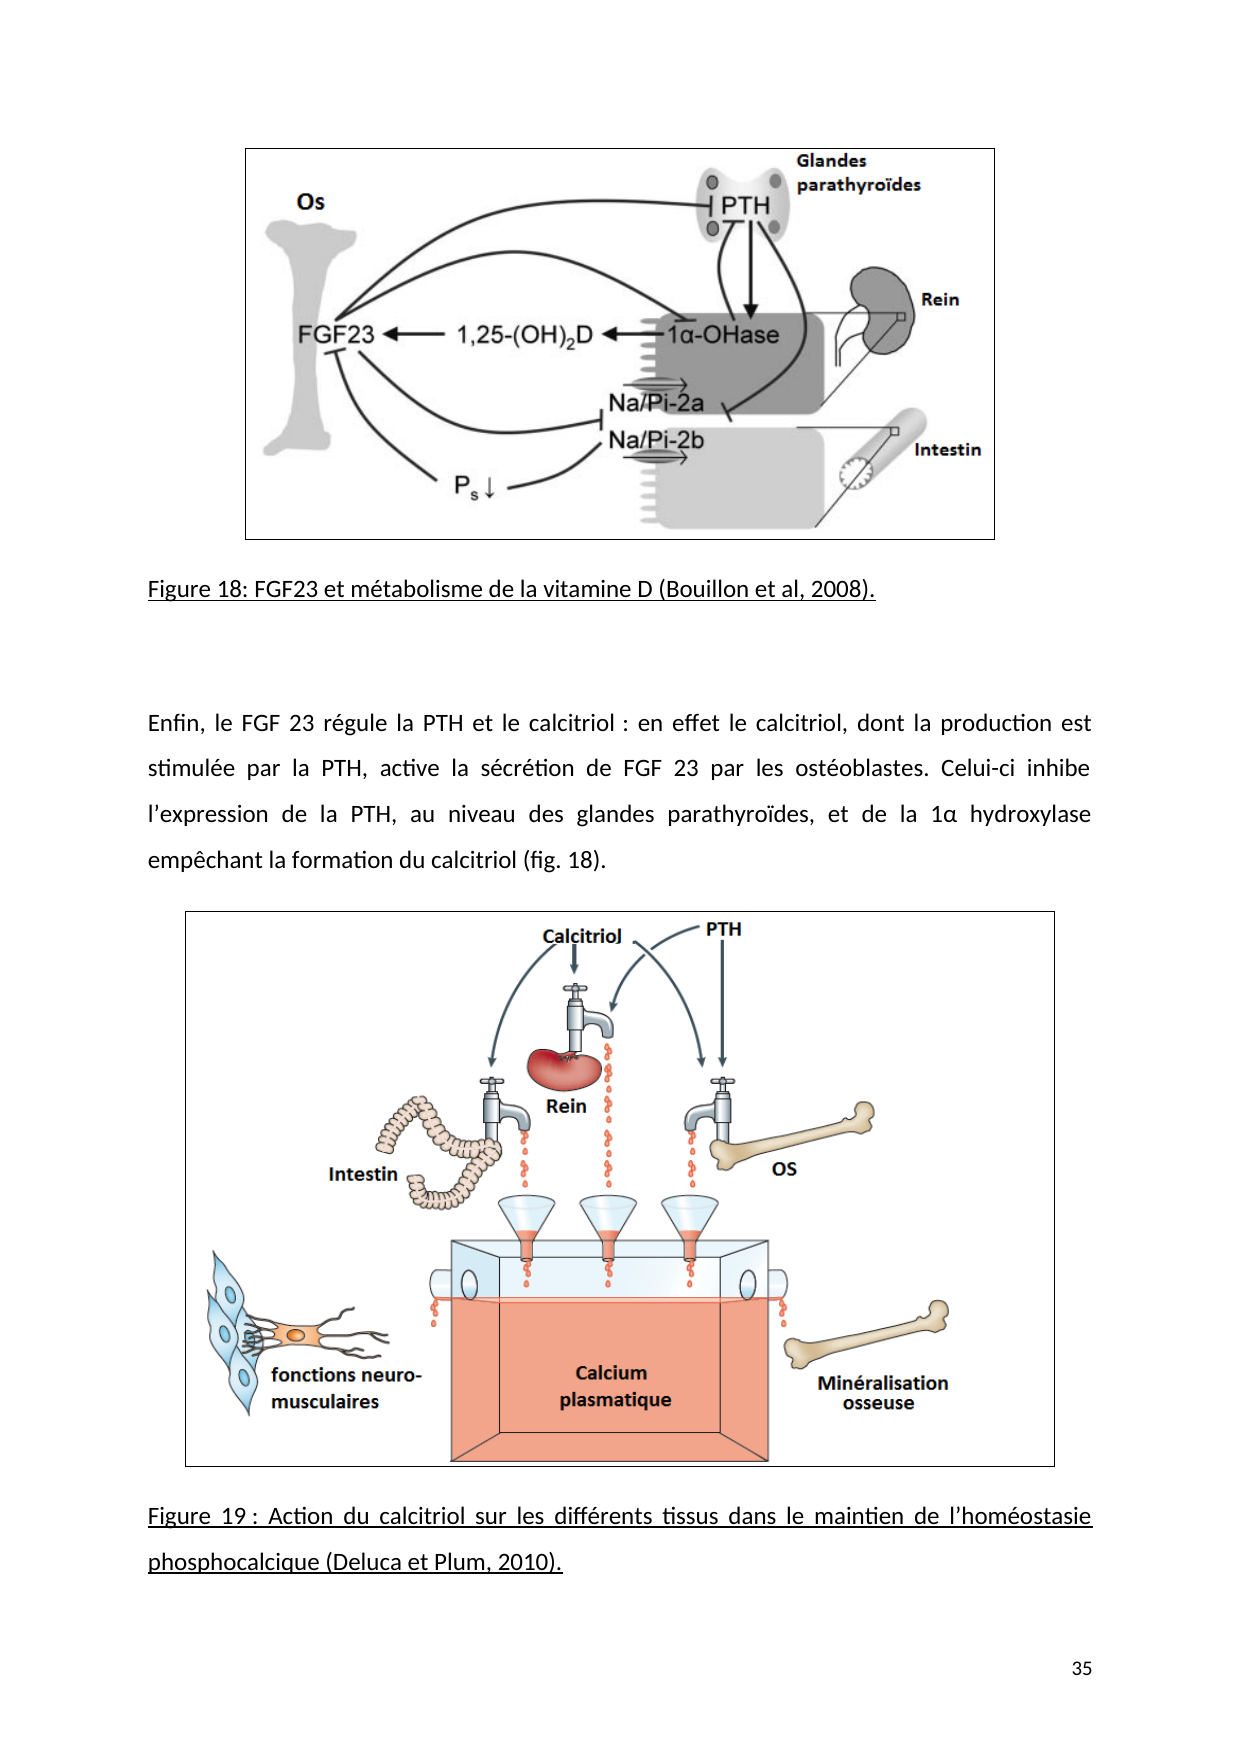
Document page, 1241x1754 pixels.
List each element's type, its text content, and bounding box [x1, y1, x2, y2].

text Enfin, le FGF 23 régule la PTH et le calcitriol : en effet le calcitriol, dont la production est stimulée par la PTH, active la sécrétion de FGF 23 par les ostéoblastes. Celui-ci inhibe l’expression de la PTH, au niveau des glandes parathyroïdes, et de la 1α hydroxylase empêchant la formation du calcitriol (fig. 18). [148, 707, 1093, 874]
text Figure 18: FGF23 et métabolisme de la vitamine D (Bouillon et al, 2008). [148, 574, 1093, 604]
text Figure 19 : Action du calcitriol sur les différents tissus dans le maintien de l’homéostasie phosphocalcique (Deluca et Plum, 2010). [148, 1500, 1093, 1526]
picture [186, 912, 1054, 1466]
text Figure 19 : Action du calcitriol sur les différents tissus dans le maintien de l’homéostasie phosphocalcique (Deluca et Plum, 2010). [148, 1528, 1093, 1577]
picture [246, 149, 994, 539]
